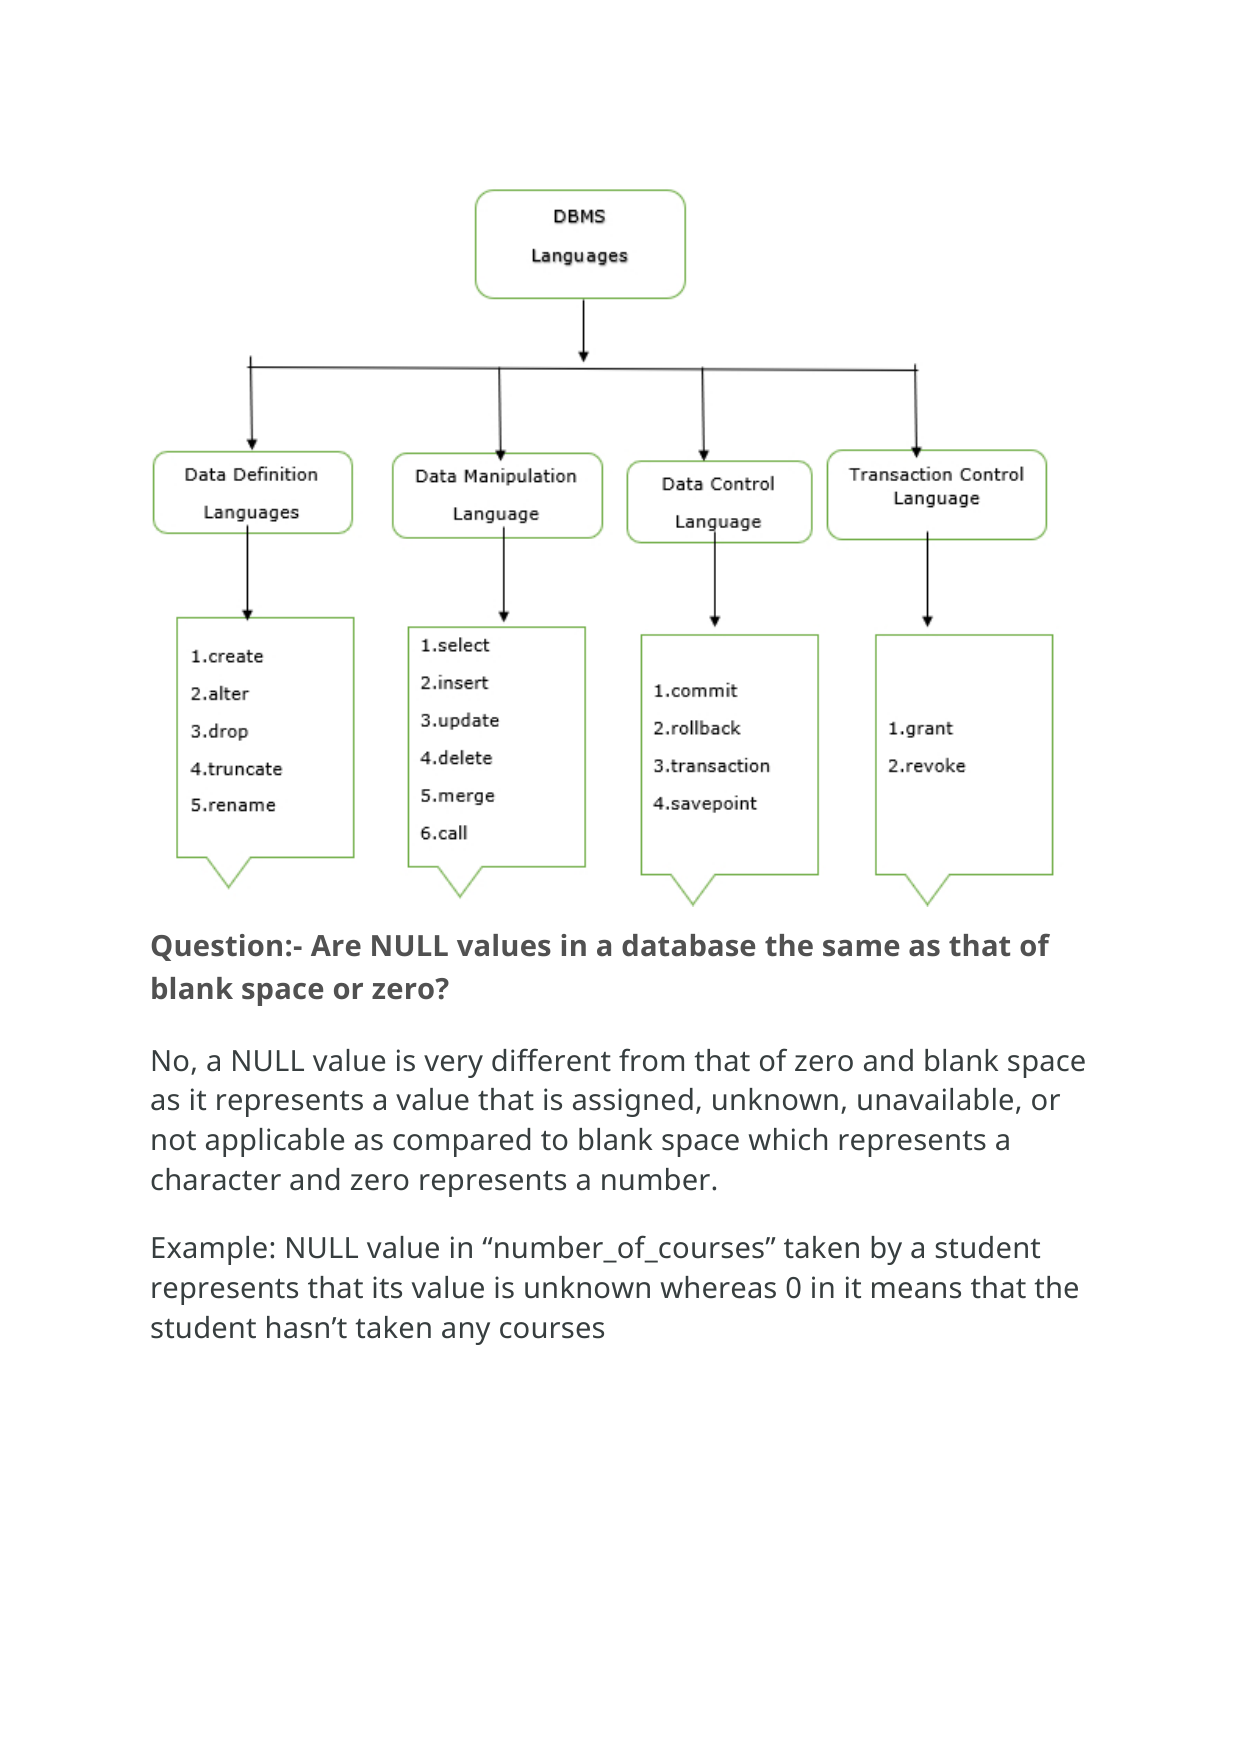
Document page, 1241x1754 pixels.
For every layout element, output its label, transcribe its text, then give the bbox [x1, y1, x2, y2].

text Example: NULL value in “number_of_courses” taken by a student represents that its value is unknown whereas 0 in it means that the student hasn’t taken any courses [150, 1228, 1090, 1347]
text No, a NULL value is very different from that of zero and blank space as it represents a value that is assigned, unknown, unavailable, or not applicable as compared to blank space which represents a character and zero represents a number. [150, 1040, 1090, 1199]
picture [150, 150, 1074, 907]
subtitle Question:- Are NULL values in a database the same as that of blank space or zero? [150, 925, 1090, 1008]
